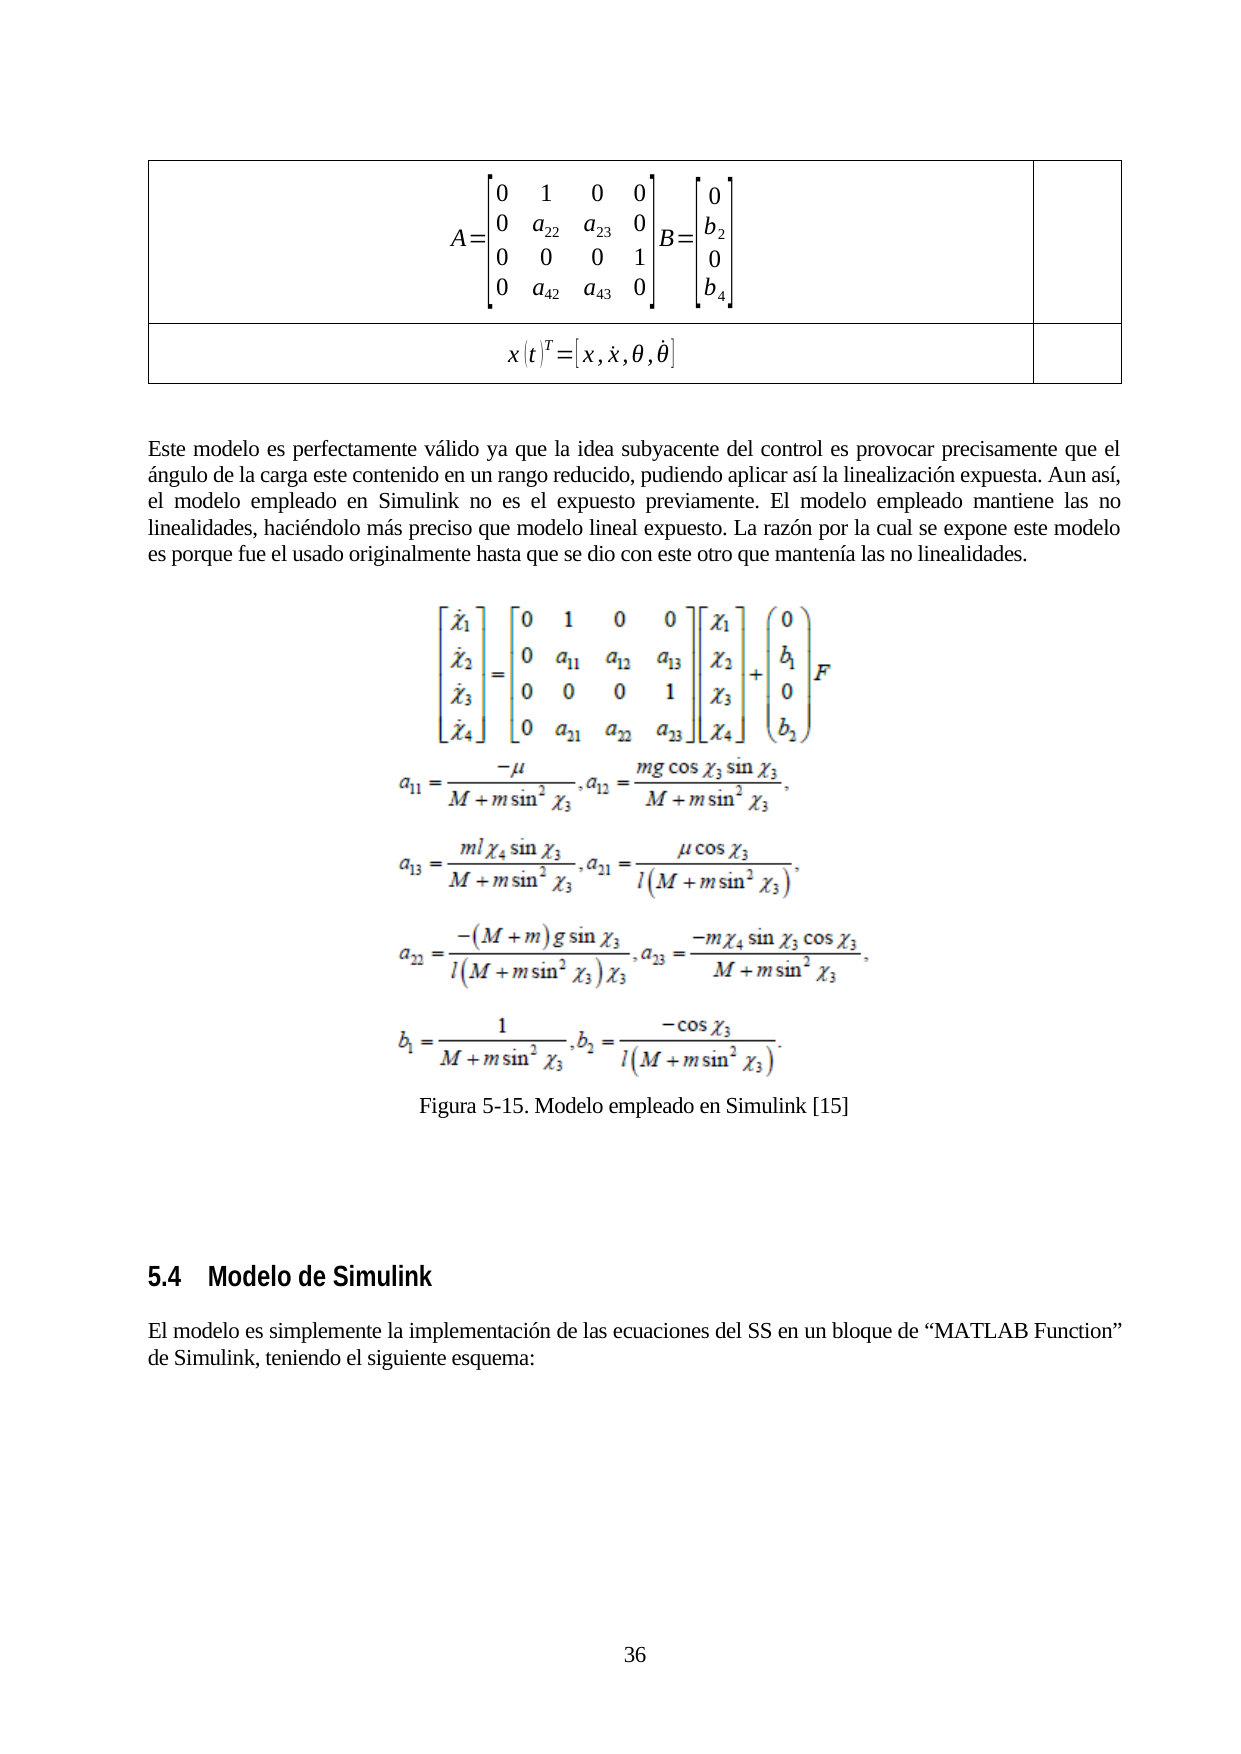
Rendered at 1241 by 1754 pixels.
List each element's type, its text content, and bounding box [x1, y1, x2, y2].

subtitle Modelo de Simulink [148, 1259, 1122, 1292]
table_header Figura -. Modelo empleado en Simulink [148, 579, 1120, 1170]
text Este modelo es perfectamente válido ya que la idea subyacente del control es provocar precisamente que el ángulo de la carga este contenido en un rango reducido, pudiendo aplicar así la linealización expuesta. Aun así, el modelo empleado en Simulink no es el expuesto previamente. El modelo empleado mantiene las no linealidades, haciéndolo más preciso que modelo lineal expuesto. La razón por la cual se expone este modelo es porque fue el usado originalmente hasta que se dio con este otro que mantenía las no linealidades. [148, 435, 1122, 567]
text El modelo es simplemente la implementación de las ecuaciones del SS en un bloque de “MATLAB Function” de Simulink, teniendo el siguiente esquema: [148, 1317, 1122, 1370]
table_cell [149, 161, 1033, 323]
table_cell [149, 324, 1033, 382]
picture [374, 591, 894, 1080]
table_cell [1034, 161, 1121, 323]
table_cell [1034, 324, 1121, 382]
